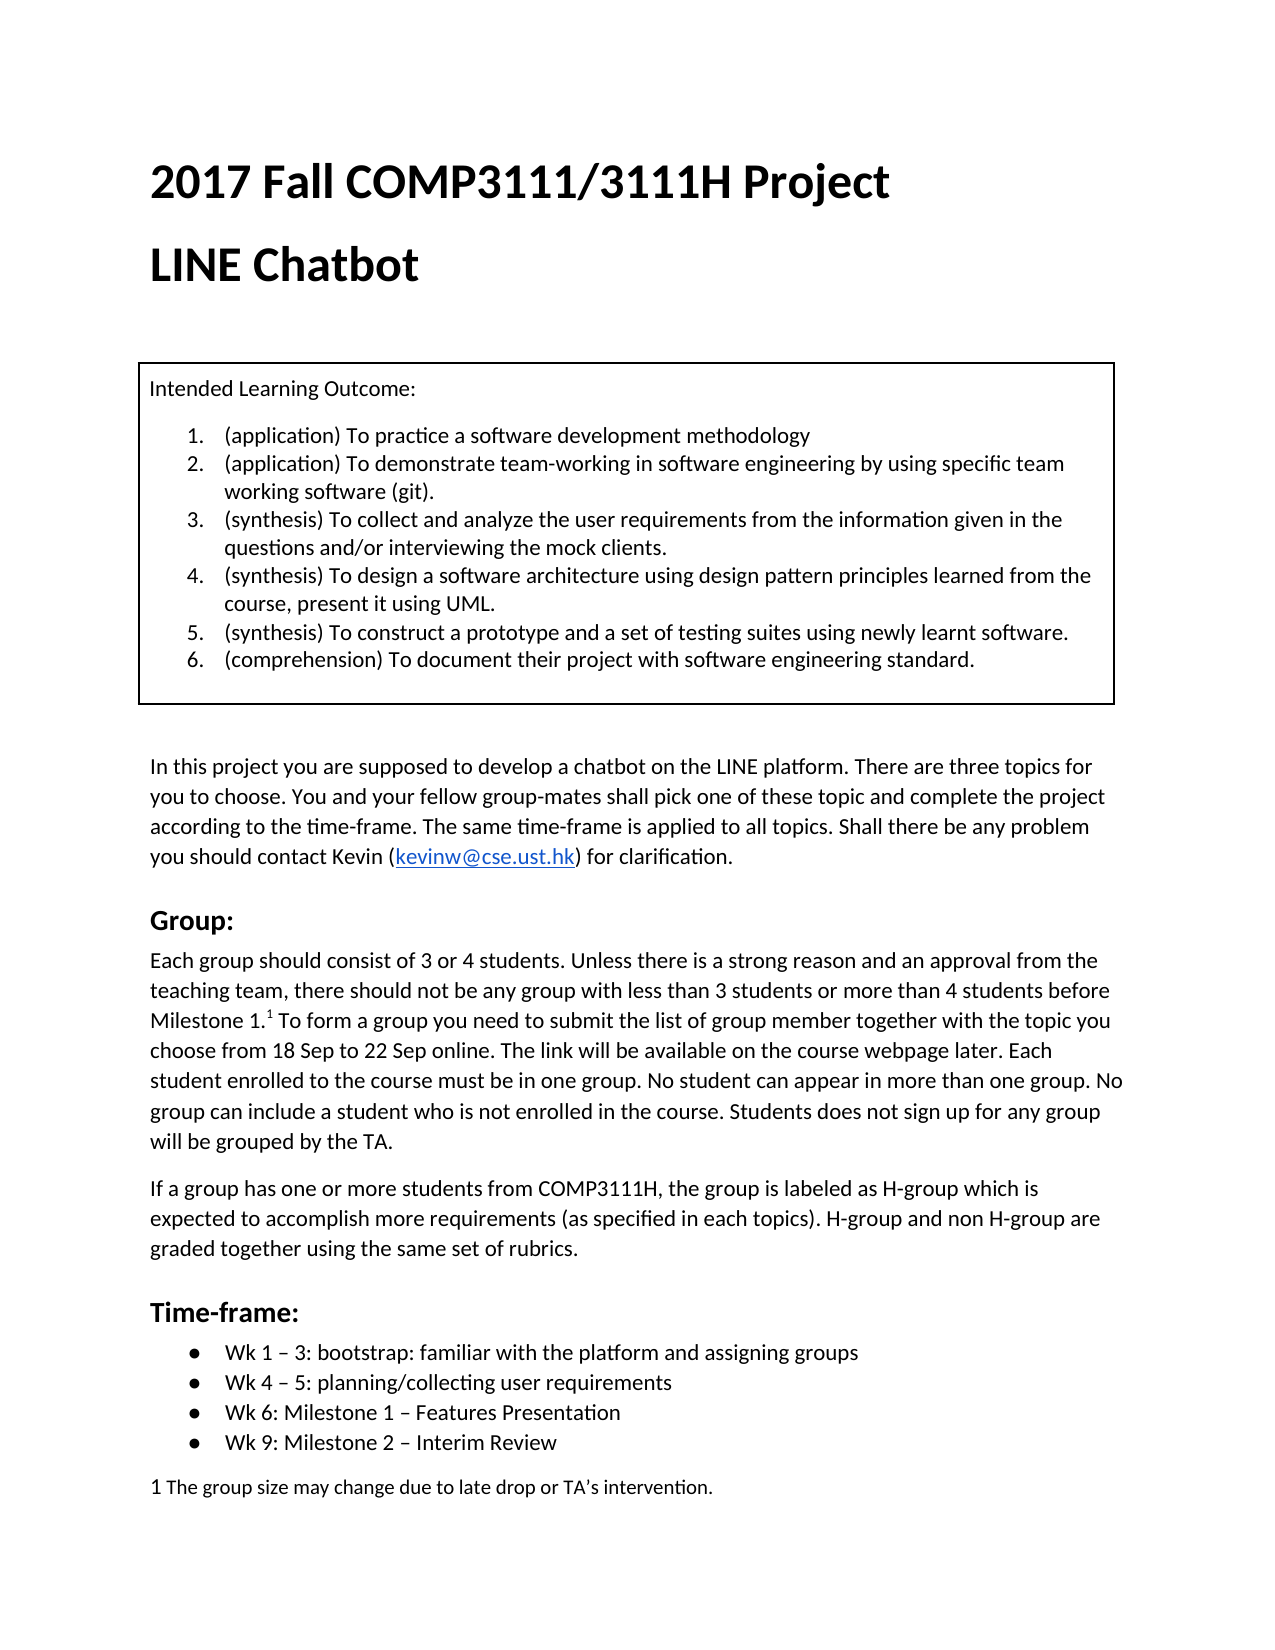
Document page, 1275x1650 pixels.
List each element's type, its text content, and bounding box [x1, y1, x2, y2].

subtitle LINE Chatbot [150, 233, 1125, 294]
text Each group should consist of 3 or 4 students. Unless there is a strong reason and an approval from the teaching team, there should not be any group with less than 3 students or more than 4 students before Milestone 1. To form a group you need to submit the list of group member together with the topic you choose from 18 Sep to 22 Sep online. The link will be available on the course webpage later. Each student enrolled to the course must be in one group. No student can appear in more than one group. No group can include a student who is not enrolled in the course. Students does not sign up for any group will be grouped by the TA. [150, 946, 1125, 1155]
table_header Intended Learning Outcome: (application) To practice a software development methodology (application) To demonstrate team-working in software engineering by using specific team working software (git). (synthesis) To collect and analyze the user requirements from the information given in the questions and/or interviewing the mock clients. (synthesis) To design a software architecture using design pattern principles learned from the course, present it using UML. (synthesis) To construct a prototype and a set of testing suites using newly learnt software. (comprehension) To document their project with software engineering standard. [140, 364, 1113, 703]
list Wk 6: Milestone 1 – Features Presentation [187, 1398, 1125, 1426]
subtitle Group: [150, 902, 1125, 937]
text In this project you are supposed to develop a chatbot on the LINE platform. There are three topics for you to choose. You and your fellow group-mates shall pick one of these topic and complete the project according to the time-frame. The same time-frame is applied to all topics. Shall there be any problem you should contact Kevin (kevinw@cse.ust.hk) for clarification. [150, 752, 1125, 870]
subtitle 2017 Fall COMP3111/3111H Project [150, 150, 1125, 211]
list Wk 9: Milestone 2 – Interim Review [187, 1428, 1125, 1456]
list Wk 4 – 5: planning/collecting user requirements [187, 1368, 1125, 1396]
list Wk 1 – 3: bootstrap: familiar with the platform and assigning groups [187, 1338, 1125, 1366]
subtitle Time-frame: [150, 1294, 1125, 1329]
text If a group has one or more students from COMP3111H, the group is labeled as H-group which is expected to accomplish more requirements (as specified in each topics). H-group and non H-group are graded together using the same set of rubrics. [150, 1174, 1125, 1262]
